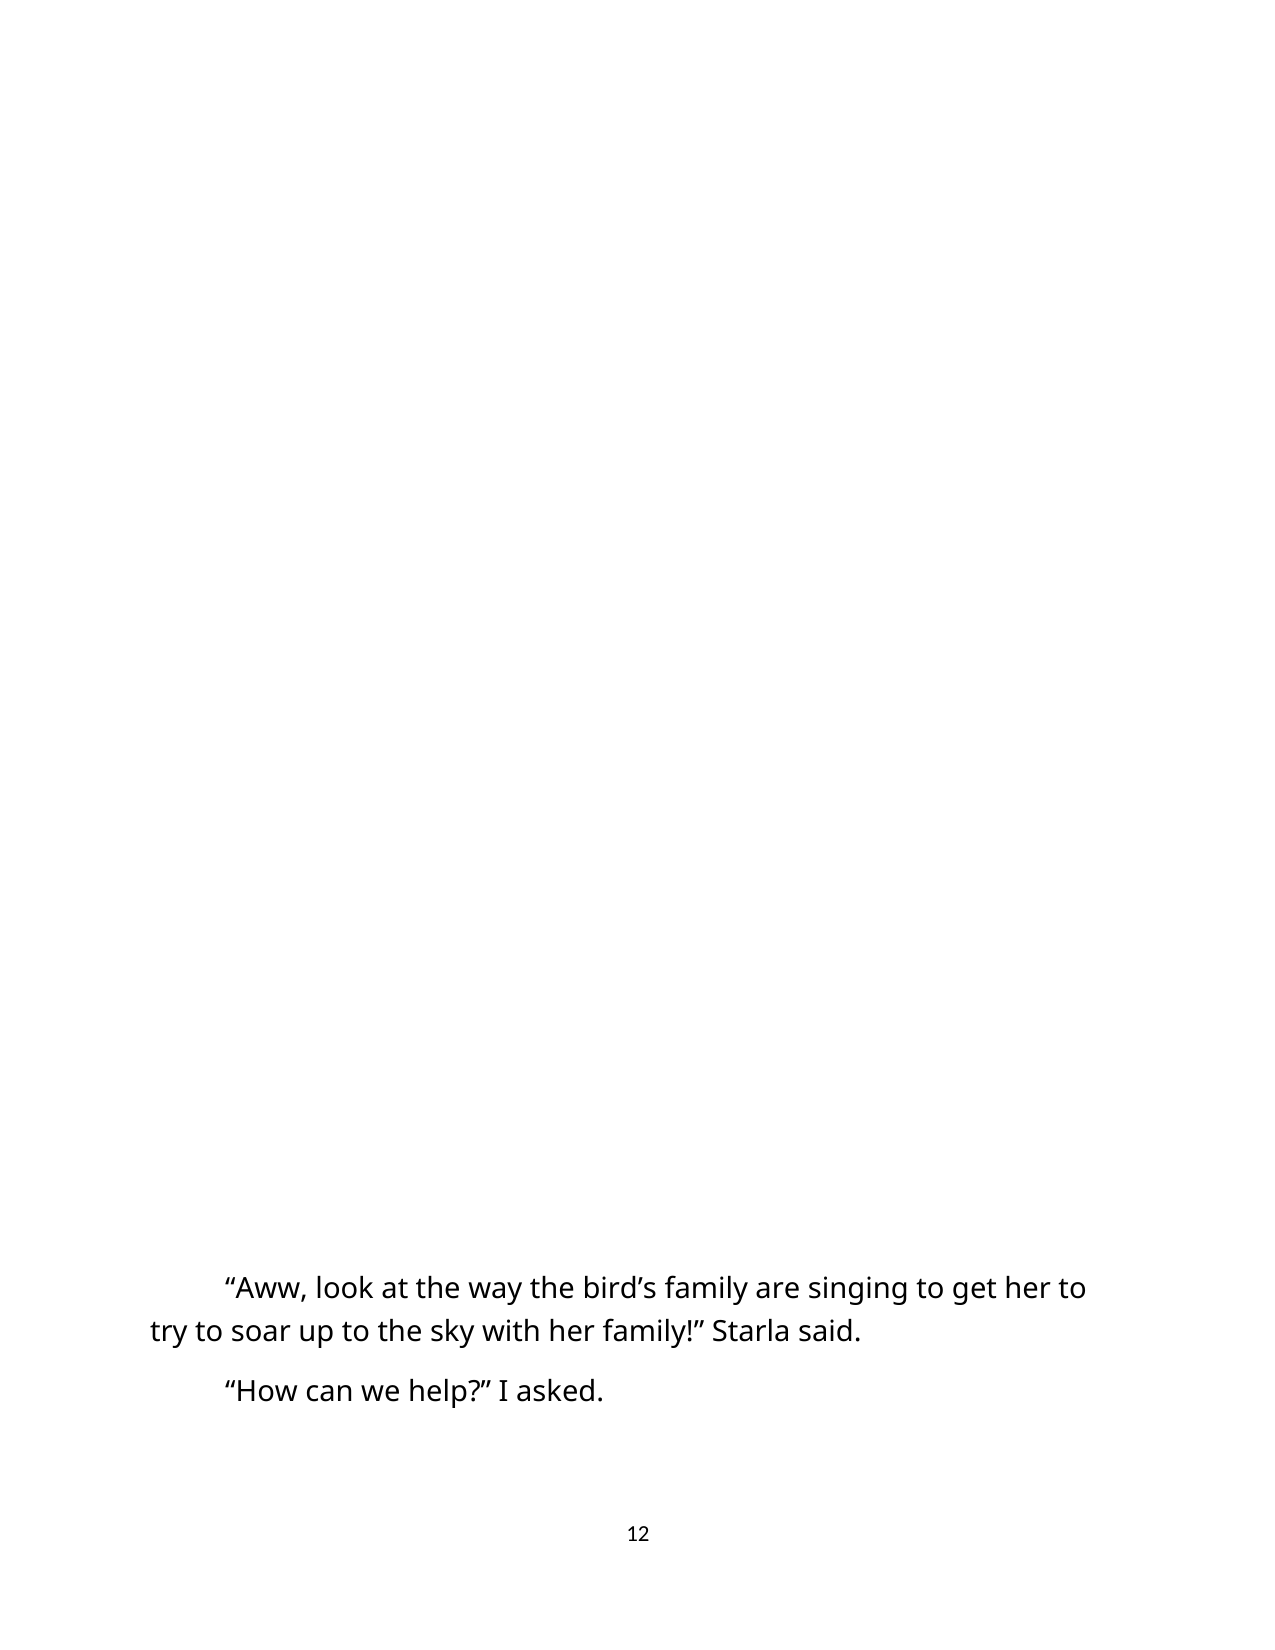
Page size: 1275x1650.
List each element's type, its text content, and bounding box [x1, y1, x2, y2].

text “How can we help?” I asked. [150, 1370, 1125, 1409]
text “Aww, look at the way the bird’s family are singing to get her to try to soar up to the sky with her family!” Starla said. [150, 1267, 1125, 1350]
